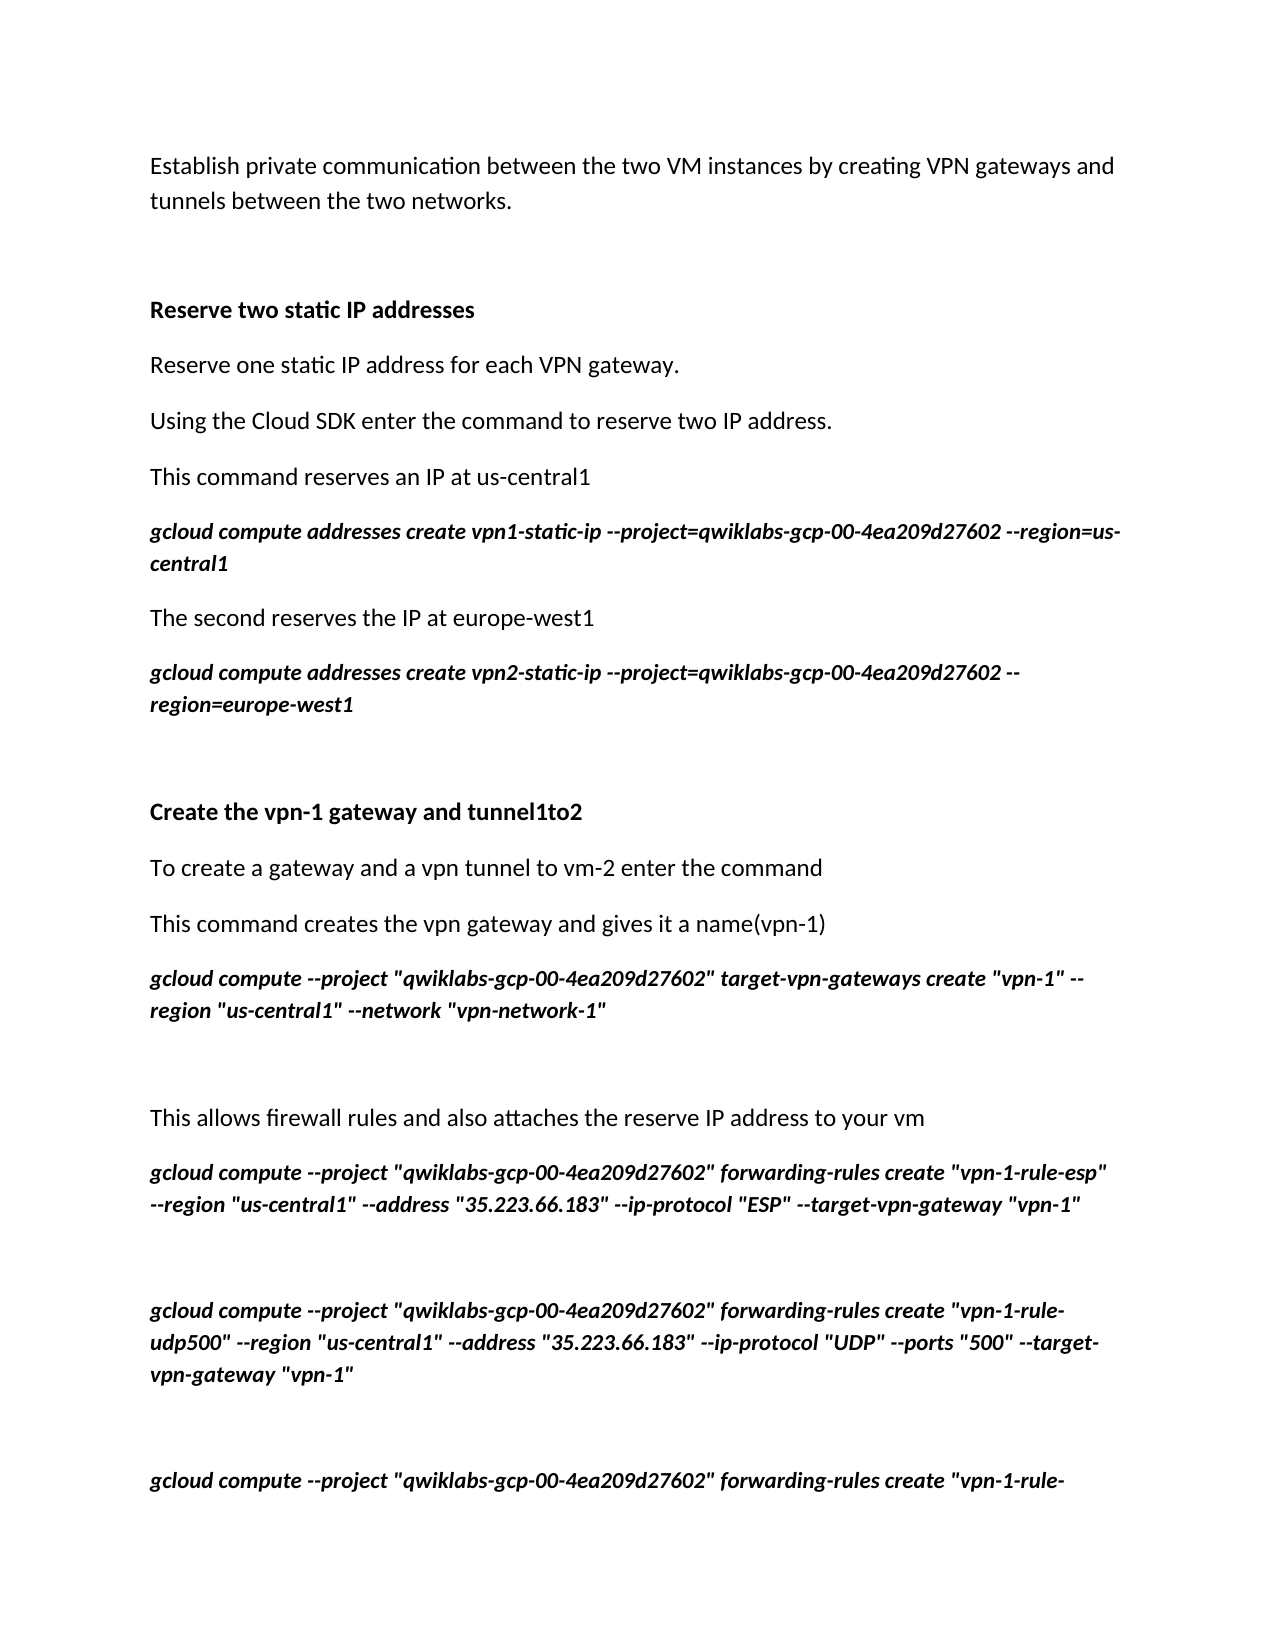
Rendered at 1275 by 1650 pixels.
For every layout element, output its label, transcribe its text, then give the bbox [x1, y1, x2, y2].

text gcloud compute --project "qwiklabs-gcp-00-4ea209d27602" target-vpn-gateways create "vpn-1" --region "us-central1" --network "vpn-network-1" [150, 964, 1125, 1024]
text Reserve two static IP addresses [150, 294, 1125, 324]
text Establish private communication between the two VM instances by creating VPN gateways and tunnels between the two networks. [150, 150, 1125, 216]
text gcloud compute addresses create vpn1-static-ip --project=qwiklabs-gcp-00-4ea209d27602 --region=us-central1 [150, 517, 1125, 577]
text gcloud compute addresses create vpn2-static-ip --project=qwiklabs-gcp-00-4ea209d27602 --region=europe-west1 [150, 658, 1125, 718]
text gcloud compute --project "qwiklabs-gcp-00-4ea209d27602" forwarding-rules create "vpn-1-rule-esp" --region "us-central1" --address "35.223.66.183" --ip-protocol "ESP" --target-vpn-gateway "vpn-1" [150, 1158, 1125, 1218]
text This command reserves an IP at us-central1 [150, 461, 1125, 492]
text gcloud compute --project "qwiklabs-gcp-00-4ea209d27602" forwarding-rules create "vpn-1-rule-udp500" --region "us-central1" --address "35.223.66.183" --ip-protocol "UDP" --ports "500" --target-vpn-gateway "vpn-1" [150, 1296, 1125, 1389]
text Create the vpn-1 gateway and tunnel1to2 [150, 796, 1125, 827]
text This command creates the vpn gateway and gives it a name(vpn-1) [150, 908, 1125, 939]
text To create a gateway and a vpn tunnel to vm-2 enter the command [150, 852, 1125, 883]
text Using the Cloud SDK enter the command to reserve two IP address. [150, 406, 1125, 436]
text This allows firewall rules and also attaches the reserve IP address to your vm [150, 1102, 1125, 1133]
text The second reserves the IP at europe-west1 [150, 602, 1125, 633]
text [150, 1467, 1125, 1495]
text Reserve one static IP address for each VPN gateway. [150, 350, 1125, 380]
